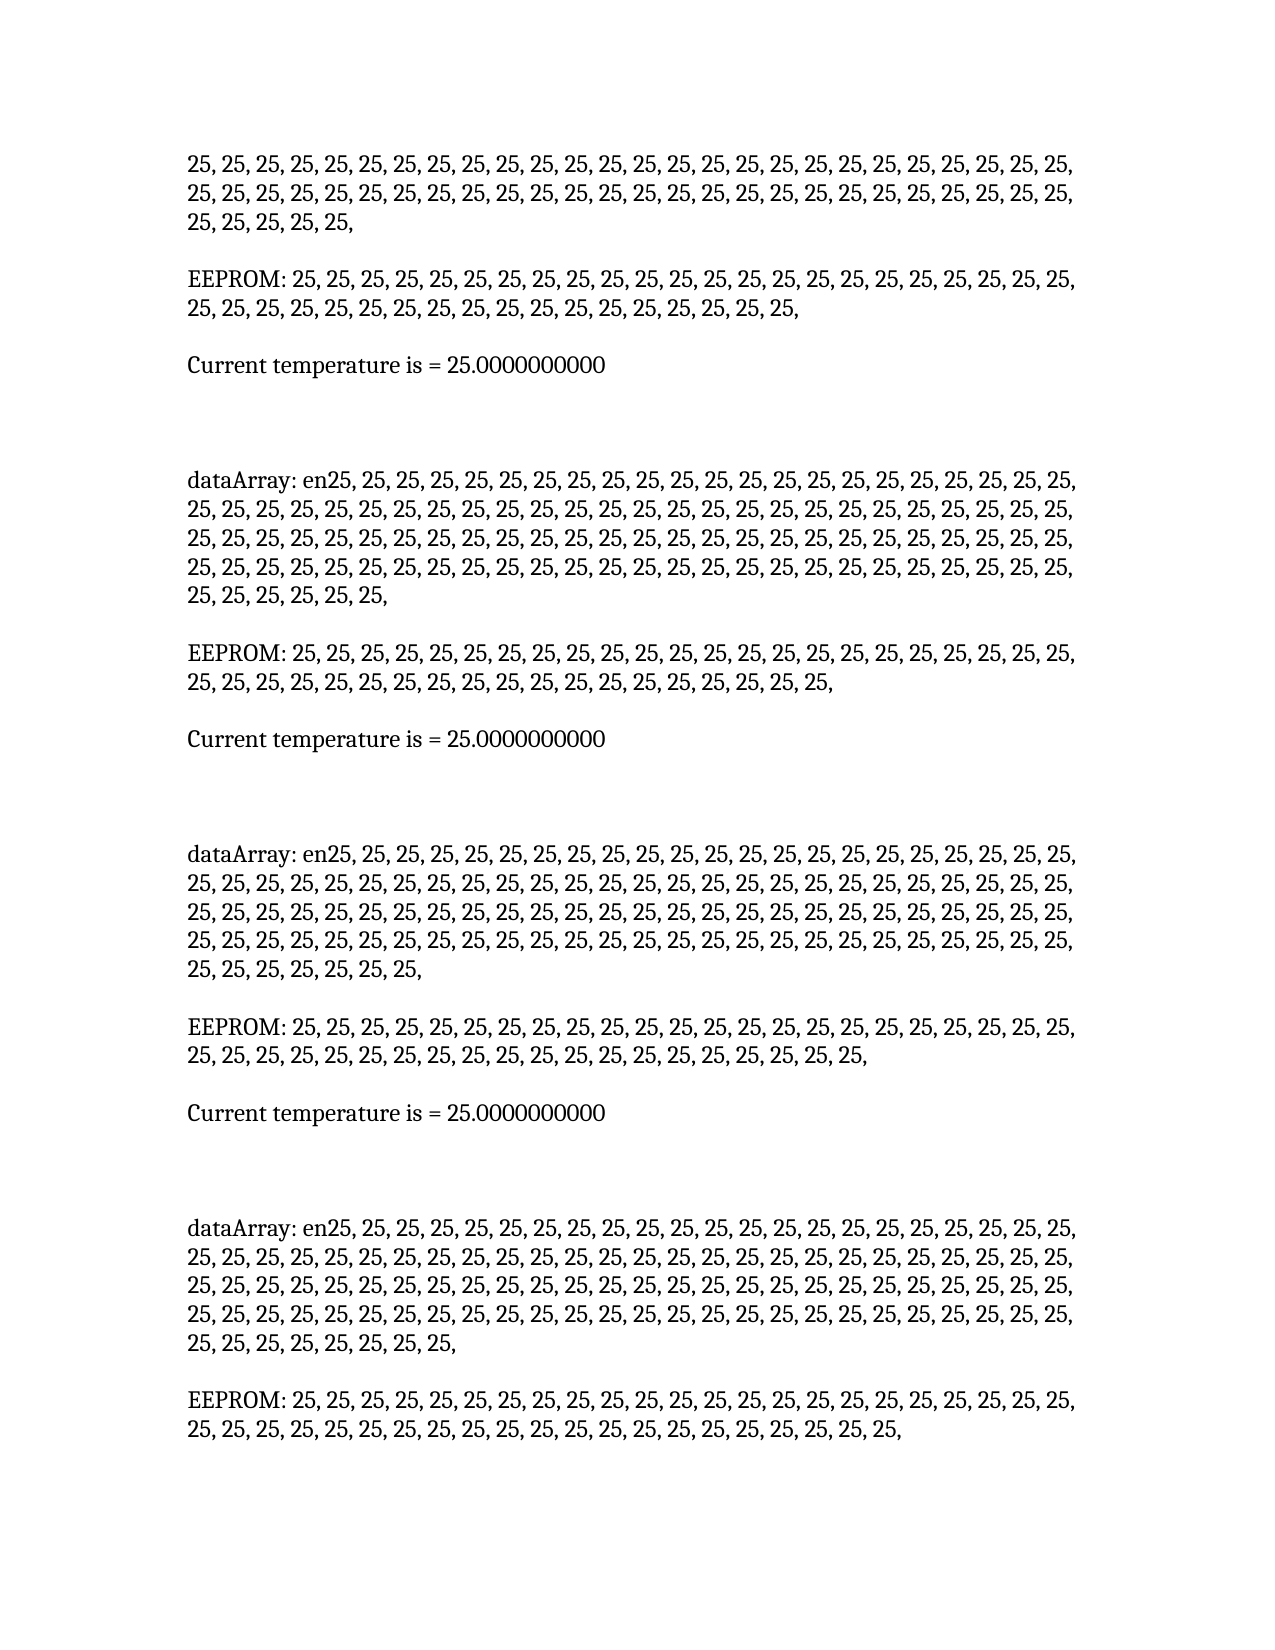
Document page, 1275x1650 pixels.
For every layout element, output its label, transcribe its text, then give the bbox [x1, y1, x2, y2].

text dataArray: en25, 25, 25, 25, 25, 25, 25, 25, 25, 25, 25, 25, 25, 25, 25, 25, 25, 25, 25, 25, 25, 25, 25, 25, 25, 25, 25, 25, 25, 25, 25, 25, 25, 25, 25, 25, 25, 25, 25, 25, 25, 25, 25, 25, 25, 25, 25, 25, 25, 25, 25, 25, 25, 25, 25, 25, 25, 25, 25, 25, 25, 25, 25, 25, 25, 25, 25, 25, 25, 25, 25, 25, 25, 25, 25, 25, 25, 25, 25, 25, 25, 25, 25, 25, 25, 25, 25, 25, 25, 25, 25, 25, 25, 25, 25, 25, 25, 25, 25, 25, 25, 25, 25, 25, 25, 25, [187, 466, 1087, 610]
text Current temperature is = 25.0000000000 [187, 725, 1087, 754]
text EEPROM: 25, 25, 25, 25, 25, 25, 25, 25, 25, 25, 25, 25, 25, 25, 25, 25, 25, 25, 25, 25, 25, 25, 25, 25, 25, 25, 25, 25, 25, 25, 25, 25, 25, 25, 25, 25, 25, 25, 25, 25, 25, 25, 25, 25, [187, 1386, 1087, 1444]
text Current temperature is = 25.0000000000 [187, 351, 1087, 380]
text EEPROM: 25, 25, 25, 25, 25, 25, 25, 25, 25, 25, 25, 25, 25, 25, 25, 25, 25, 25, 25, 25, 25, 25, 25, 25, 25, 25, 25, 25, 25, 25, 25, 25, 25, 25, 25, 25, 25, 25, 25, 25, 25, 25, [187, 639, 1087, 696]
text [187, 150, 1087, 236]
text EEPROM: 25, 25, 25, 25, 25, 25, 25, 25, 25, 25, 25, 25, 25, 25, 25, 25, 25, 25, 25, 25, 25, 25, 25, 25, 25, 25, 25, 25, 25, 25, 25, 25, 25, 25, 25, 25, 25, 25, 25, 25, 25, [187, 265, 1087, 322]
text EEPROM: 25, 25, 25, 25, 25, 25, 25, 25, 25, 25, 25, 25, 25, 25, 25, 25, 25, 25, 25, 25, 25, 25, 25, 25, 25, 25, 25, 25, 25, 25, 25, 25, 25, 25, 25, 25, 25, 25, 25, 25, 25, 25, 25, [187, 1012, 1087, 1070]
text Current temperature is = 25.0000000000 [187, 1099, 1087, 1127]
text dataArray: en25, 25, 25, 25, 25, 25, 25, 25, 25, 25, 25, 25, 25, 25, 25, 25, 25, 25, 25, 25, 25, 25, 25, 25, 25, 25, 25, 25, 25, 25, 25, 25, 25, 25, 25, 25, 25, 25, 25, 25, 25, 25, 25, 25, 25, 25, 25, 25, 25, 25, 25, 25, 25, 25, 25, 25, 25, 25, 25, 25, 25, 25, 25, 25, 25, 25, 25, 25, 25, 25, 25, 25, 25, 25, 25, 25, 25, 25, 25, 25, 25, 25, 25, 25, 25, 25, 25, 25, 25, 25, 25, 25, 25, 25, 25, 25, 25, 25, 25, 25, 25, 25, 25, 25, 25, 25, 25, 25, [187, 1214, 1087, 1357]
text dataArray: en25, 25, 25, 25, 25, 25, 25, 25, 25, 25, 25, 25, 25, 25, 25, 25, 25, 25, 25, 25, 25, 25, 25, 25, 25, 25, 25, 25, 25, 25, 25, 25, 25, 25, 25, 25, 25, 25, 25, 25, 25, 25, 25, 25, 25, 25, 25, 25, 25, 25, 25, 25, 25, 25, 25, 25, 25, 25, 25, 25, 25, 25, 25, 25, 25, 25, 25, 25, 25, 25, 25, 25, 25, 25, 25, 25, 25, 25, 25, 25, 25, 25, 25, 25, 25, 25, 25, 25, 25, 25, 25, 25, 25, 25, 25, 25, 25, 25, 25, 25, 25, 25, 25, 25, 25, 25, 25, [187, 840, 1087, 984]
